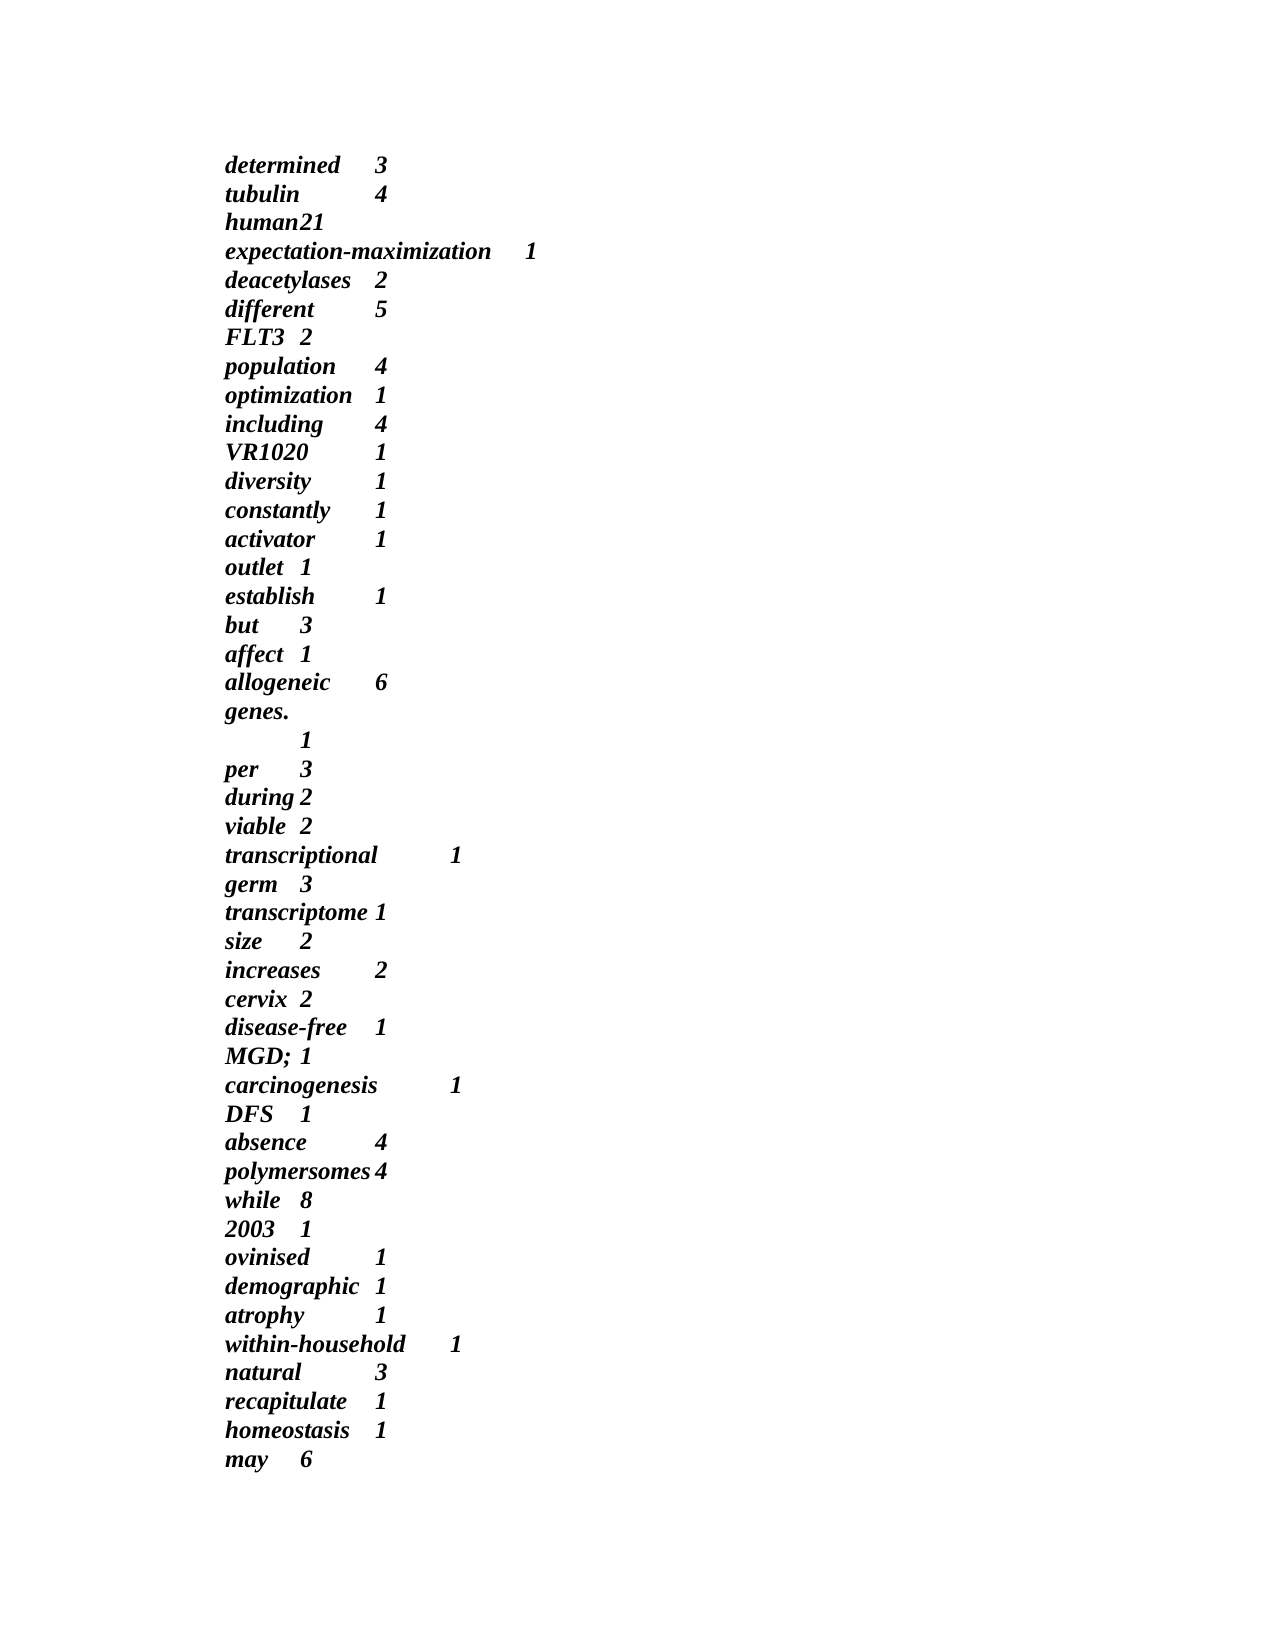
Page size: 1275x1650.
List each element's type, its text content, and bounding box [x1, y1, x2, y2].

list carcinogenesis 1 [225, 1070, 1125, 1099]
list DFS 1 [225, 1099, 1125, 1127]
list determined 3 [225, 150, 1125, 179]
list transcriptional 1 [225, 840, 1125, 869]
list different 5 [225, 294, 1125, 322]
list constantly 1 [225, 495, 1125, 524]
list activator 1 [225, 524, 1125, 552]
list establish 1 [225, 581, 1125, 610]
list natural 3 [225, 1357, 1125, 1386]
list human 21 [225, 207, 1125, 236]
list recapitulate 1 [225, 1386, 1125, 1415]
list viable 2 [225, 811, 1125, 840]
list deacetylases 2 [225, 265, 1125, 294]
list may 6 [225, 1444, 1125, 1472]
list absence 4 [225, 1127, 1125, 1156]
list size 2 [225, 926, 1125, 955]
list tubulin 4 [225, 179, 1125, 207]
list FLT3 2 [225, 322, 1125, 351]
list VR1020 1 [225, 437, 1125, 466]
list ovinised 1 [225, 1242, 1125, 1271]
list population 4 [225, 351, 1125, 380]
list 2003 1 [225, 1214, 1125, 1242]
list germ 3 [225, 869, 1125, 897]
list atrophy 1 [225, 1300, 1125, 1329]
list transcriptome 1 [225, 897, 1125, 926]
list 1 [225, 725, 1125, 754]
list affect 1 [225, 639, 1125, 667]
list demographic 1 [225, 1271, 1125, 1300]
list MGD; 1 [225, 1041, 1125, 1070]
list during 2 [225, 782, 1125, 811]
list outlet 1 [225, 552, 1125, 581]
list cervix 2 [225, 984, 1125, 1012]
list increases 2 [225, 955, 1125, 984]
list within-household 1 [225, 1329, 1125, 1357]
list polymersomes 4 [225, 1156, 1125, 1185]
list disease-free 1 [225, 1012, 1125, 1041]
list diversity 1 [225, 466, 1125, 495]
list including 4 [225, 409, 1125, 437]
list allogeneic 6 [225, 667, 1125, 696]
list optimization 1 [225, 380, 1125, 409]
list while 8 [225, 1185, 1125, 1214]
list expectation-maximization 1 [225, 236, 1125, 265]
list genes. [225, 696, 1125, 725]
list but 3 [225, 610, 1125, 639]
list per 3 [225, 754, 1125, 782]
list homeostasis 1 [225, 1415, 1125, 1444]
